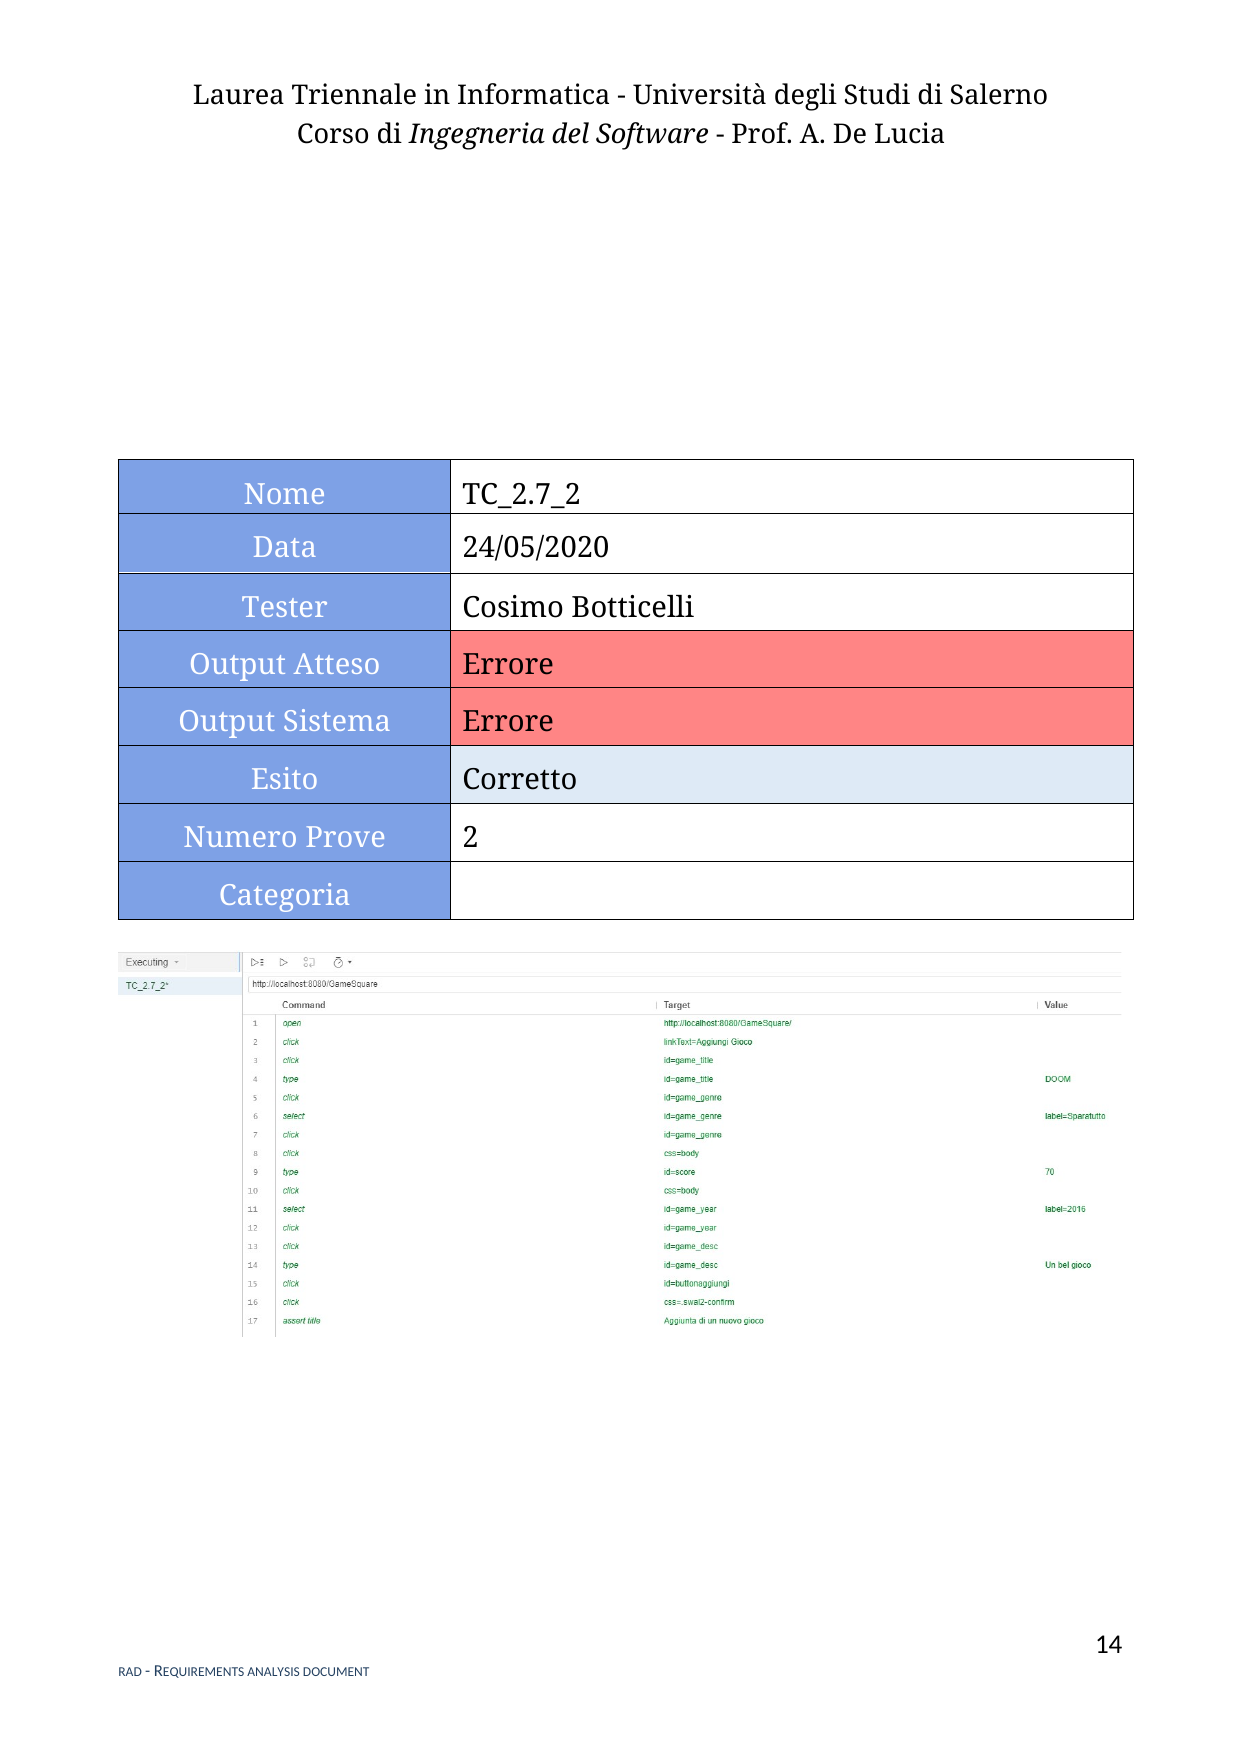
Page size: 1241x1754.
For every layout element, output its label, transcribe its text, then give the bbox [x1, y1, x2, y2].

table_cell Numero Prove [119, 804, 450, 861]
table_header Nome [119, 460, 450, 513]
picture [118, 950, 1122, 1337]
table_cell Corretto [451, 746, 1133, 803]
table_cell 24/05/2020 [451, 514, 1133, 572]
table_cell [451, 862, 1133, 919]
table_cell 2 [451, 804, 1133, 861]
table_cell Tester [119, 574, 450, 630]
table_header TC_2.7_2 [451, 460, 1133, 513]
table_cell Errore [451, 688, 1133, 745]
table_cell Errore [451, 631, 1133, 687]
table_cell Output Atteso [119, 631, 450, 687]
table_cell Esito [119, 746, 450, 803]
table_cell Cosimo Botticelli [451, 574, 1133, 630]
table_cell Output Sistema [119, 688, 450, 745]
table_cell Categoria [119, 862, 450, 919]
table_cell Data [119, 514, 450, 572]
